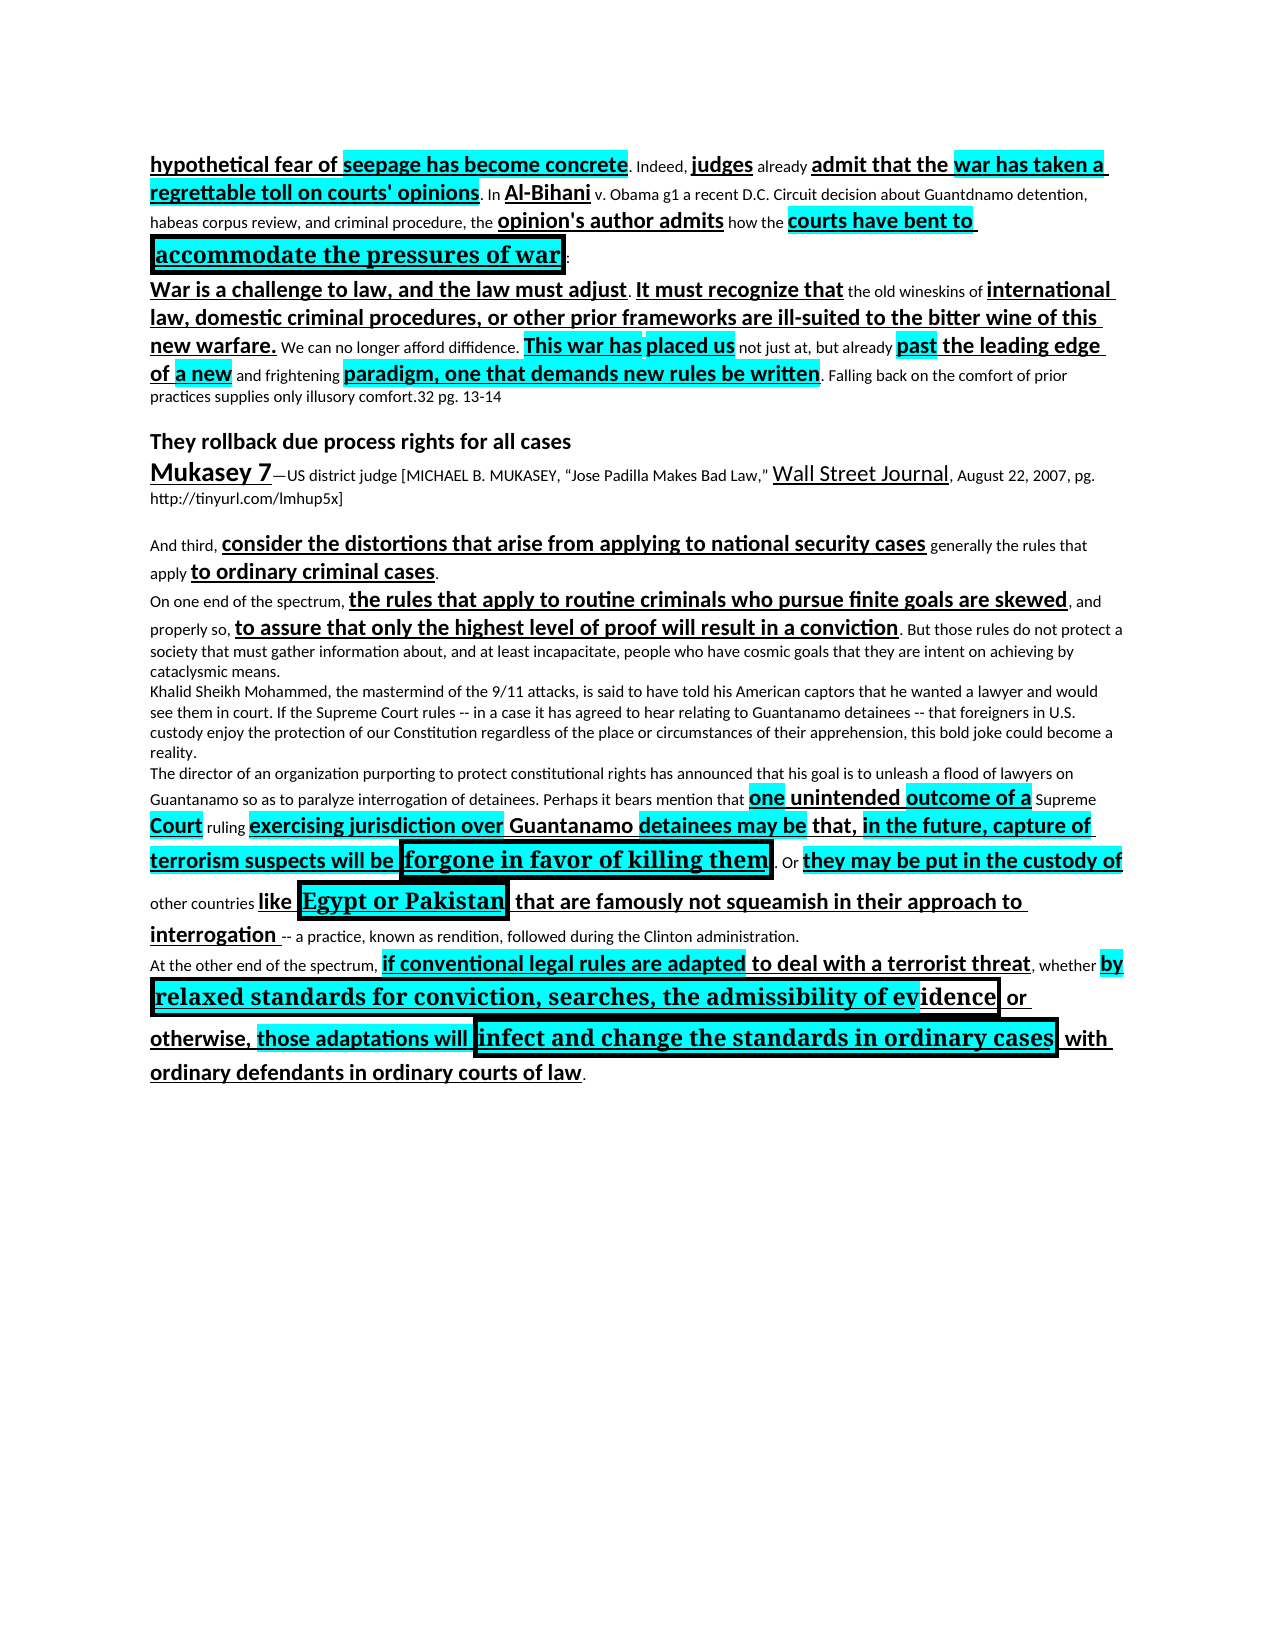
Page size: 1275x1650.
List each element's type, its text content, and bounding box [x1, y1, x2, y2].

text At the other end of the spectrum, if conventional legal rules are adapted to deal with a terrorist threat, whether by relaxed standards for conviction, searches, the admissibility of evidence or otherwise, those adaptations will infect and change the standards in ordinary cases with ordinary defendants in ordinary courts of law. [150, 949, 1125, 1086]
text They rollback due process rights for all cases [150, 427, 1125, 455]
text Mukasey 7—US district judge [MICHAEL B. MUKASEY, “Jose Padilla Makes Bad Law,” Wall Street Journal, August 22, 2007, pg. http://tinyurl.com/lmhup5x] [150, 455, 1125, 509]
text On one end of the spectrum, the rules that apply to routine criminals who pursue finite goals are skewed, and properly so, to assure that only the highest level of proof will result in a conviction. But those rules do not protect a society that must gather information about, and at least incapacitate, people who have cosmic goals that they are intent on achieving by cataclysmic means. [150, 585, 1125, 682]
text And third, consider the distortions that arise from applying to national security cases generally the rules that apply to ordinary criminal cases. [150, 529, 1125, 585]
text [150, 150, 1125, 275]
text Khalid Sheikh Mohammed, the mastermind of the 9/11 attacks, is said to have told his American captors that he wanted a lawyer and would see them in court. If the Supreme Court rules -- in a case it has agreed to hear relating to Guantanamo detainees -- that foreigners in U.S. custody enjoy the protection of our Constitution regardless of the place or circumstances of their apprehension, this bold joke could become a reality. [150, 682, 1125, 763]
text War is a challenge to law, and the law must adjust. It must recognize that the old wineskins of international law, domestic criminal procedures, or other prior frameworks are ill-suited to the bitter wine of this new warfare. We can no longer afford diffidence. This war has placed us not just at, but already past the leading edge of a new and frightening paradigm, one that demands new rules be written. Falling back on the comfort of prior practices supplies only illusory comfort.32 pg. 13-14 [150, 275, 1125, 407]
text The director of an organization purporting to protect constitutional rights has announced that his goal is to unleash a flood of lawyers on Guantanamo so as to paralyze interrogation of detainees. Perhaps it bears mention that one unintended outcome of a Supreme Court ruling exercising jurisdiction over Guantanamo detainees may be that, in the future, capture of terrorism suspects will be forgone in favor of killing them. Or they may be put in the custody of other countries like Egypt or Pakistan that are famously not squeamish in their approach to interrogation -- a practice, known as rendition, followed during the Clinton administration. [150, 763, 1125, 949]
